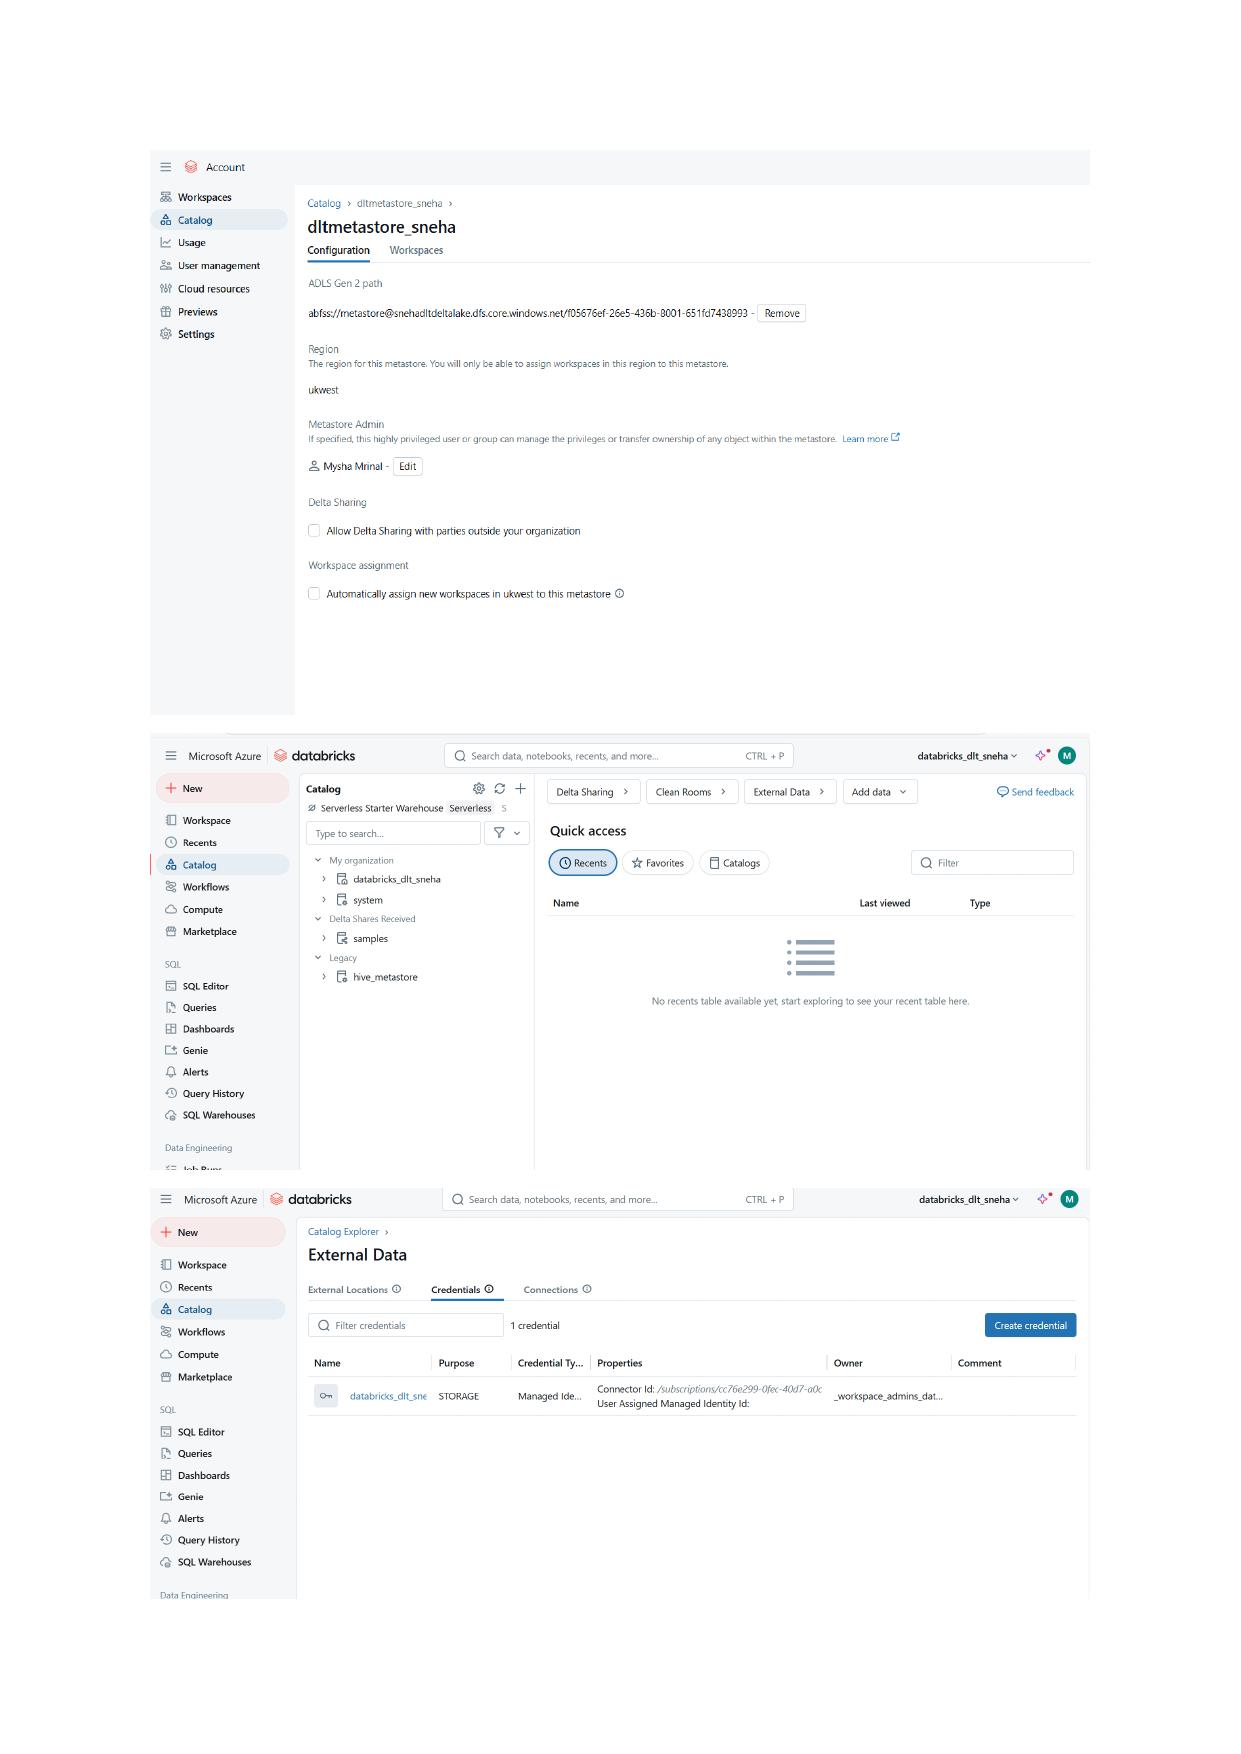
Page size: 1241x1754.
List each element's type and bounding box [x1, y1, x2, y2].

picture [150, 733, 1091, 1170]
picture [150, 150, 1091, 715]
picture [150, 1188, 1091, 1599]
